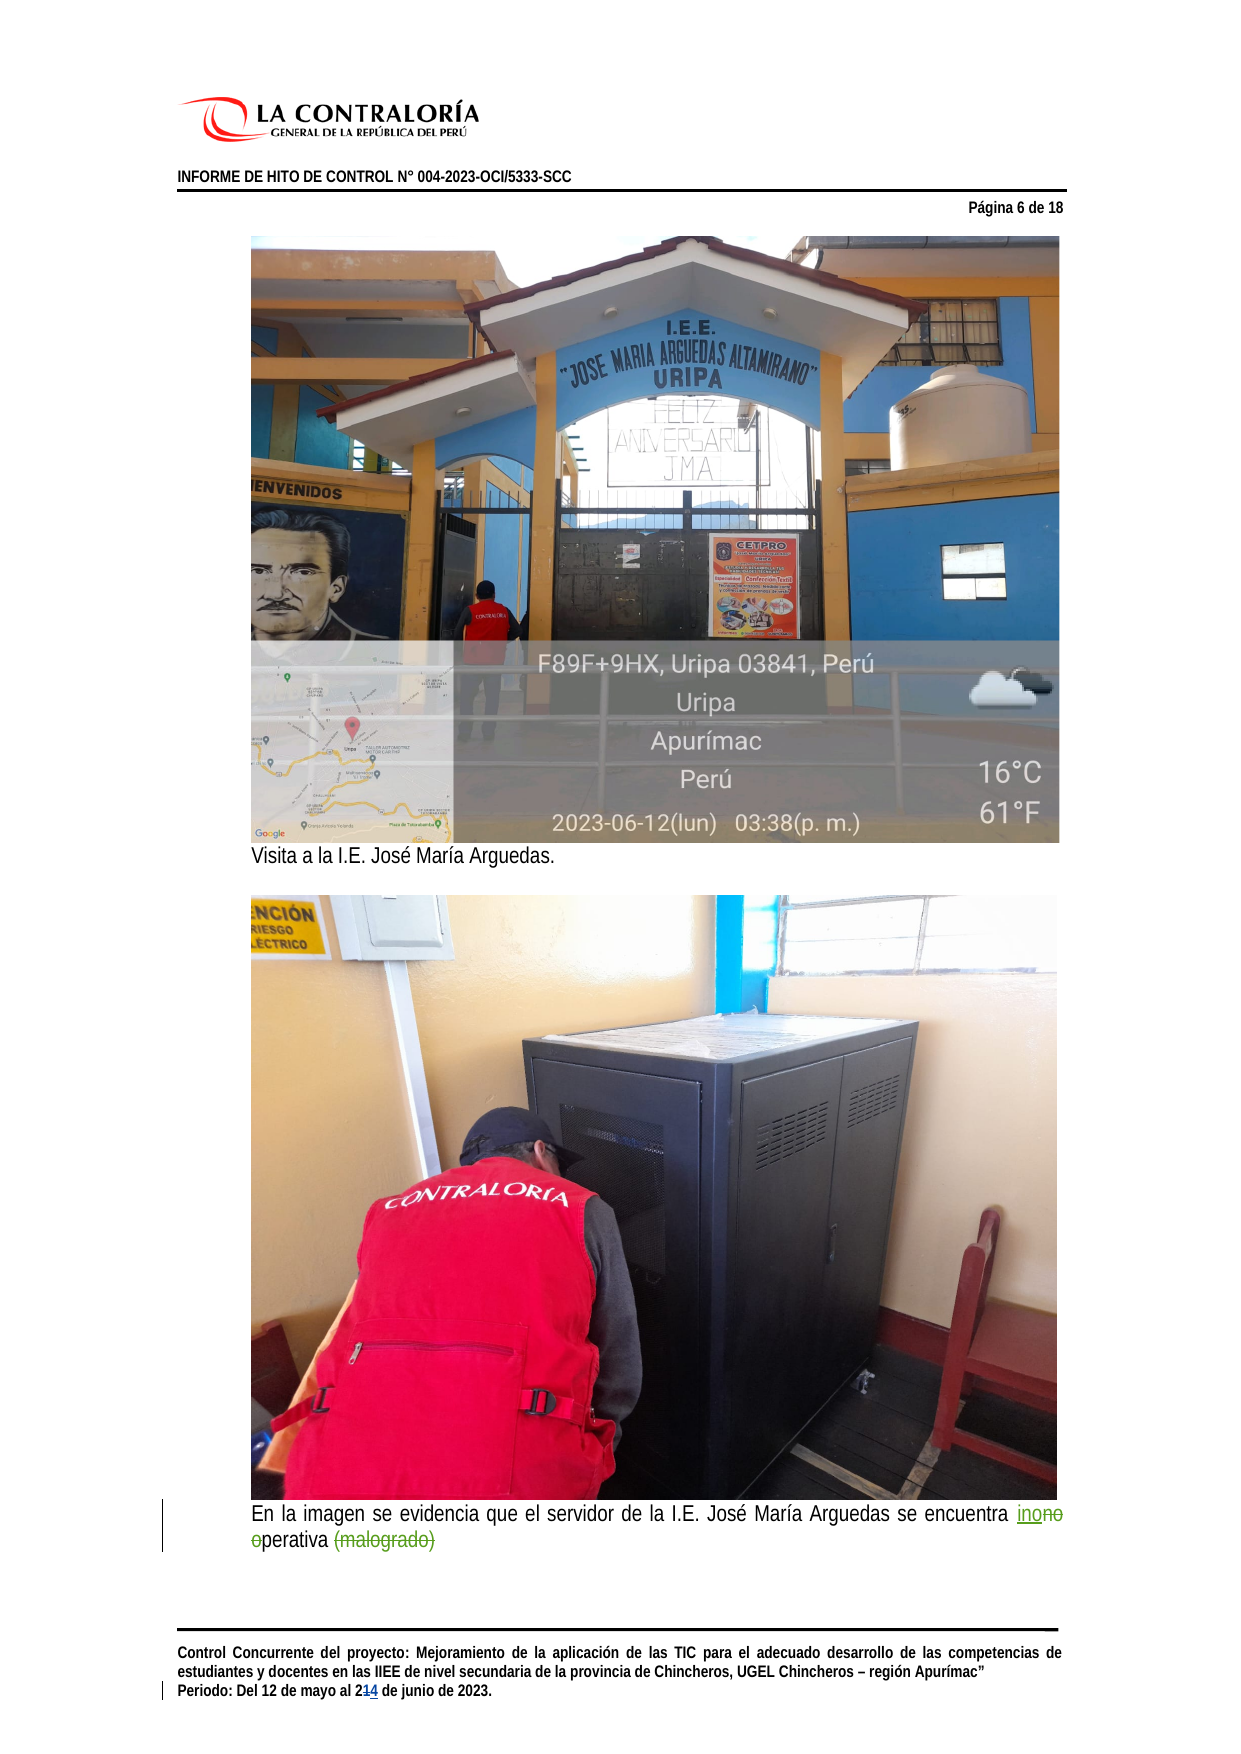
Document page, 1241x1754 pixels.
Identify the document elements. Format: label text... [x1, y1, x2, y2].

picture [251, 236, 1060, 843]
picture [251, 895, 1057, 1500]
picture [177, 73, 479, 167]
text En la imagen se evidencia que el servidor de la I.E. José María Arguedas se encuentra perativa [251, 1499, 1063, 1552]
text Visita a la I.E. José María Arguedas. [251, 842, 1063, 869]
